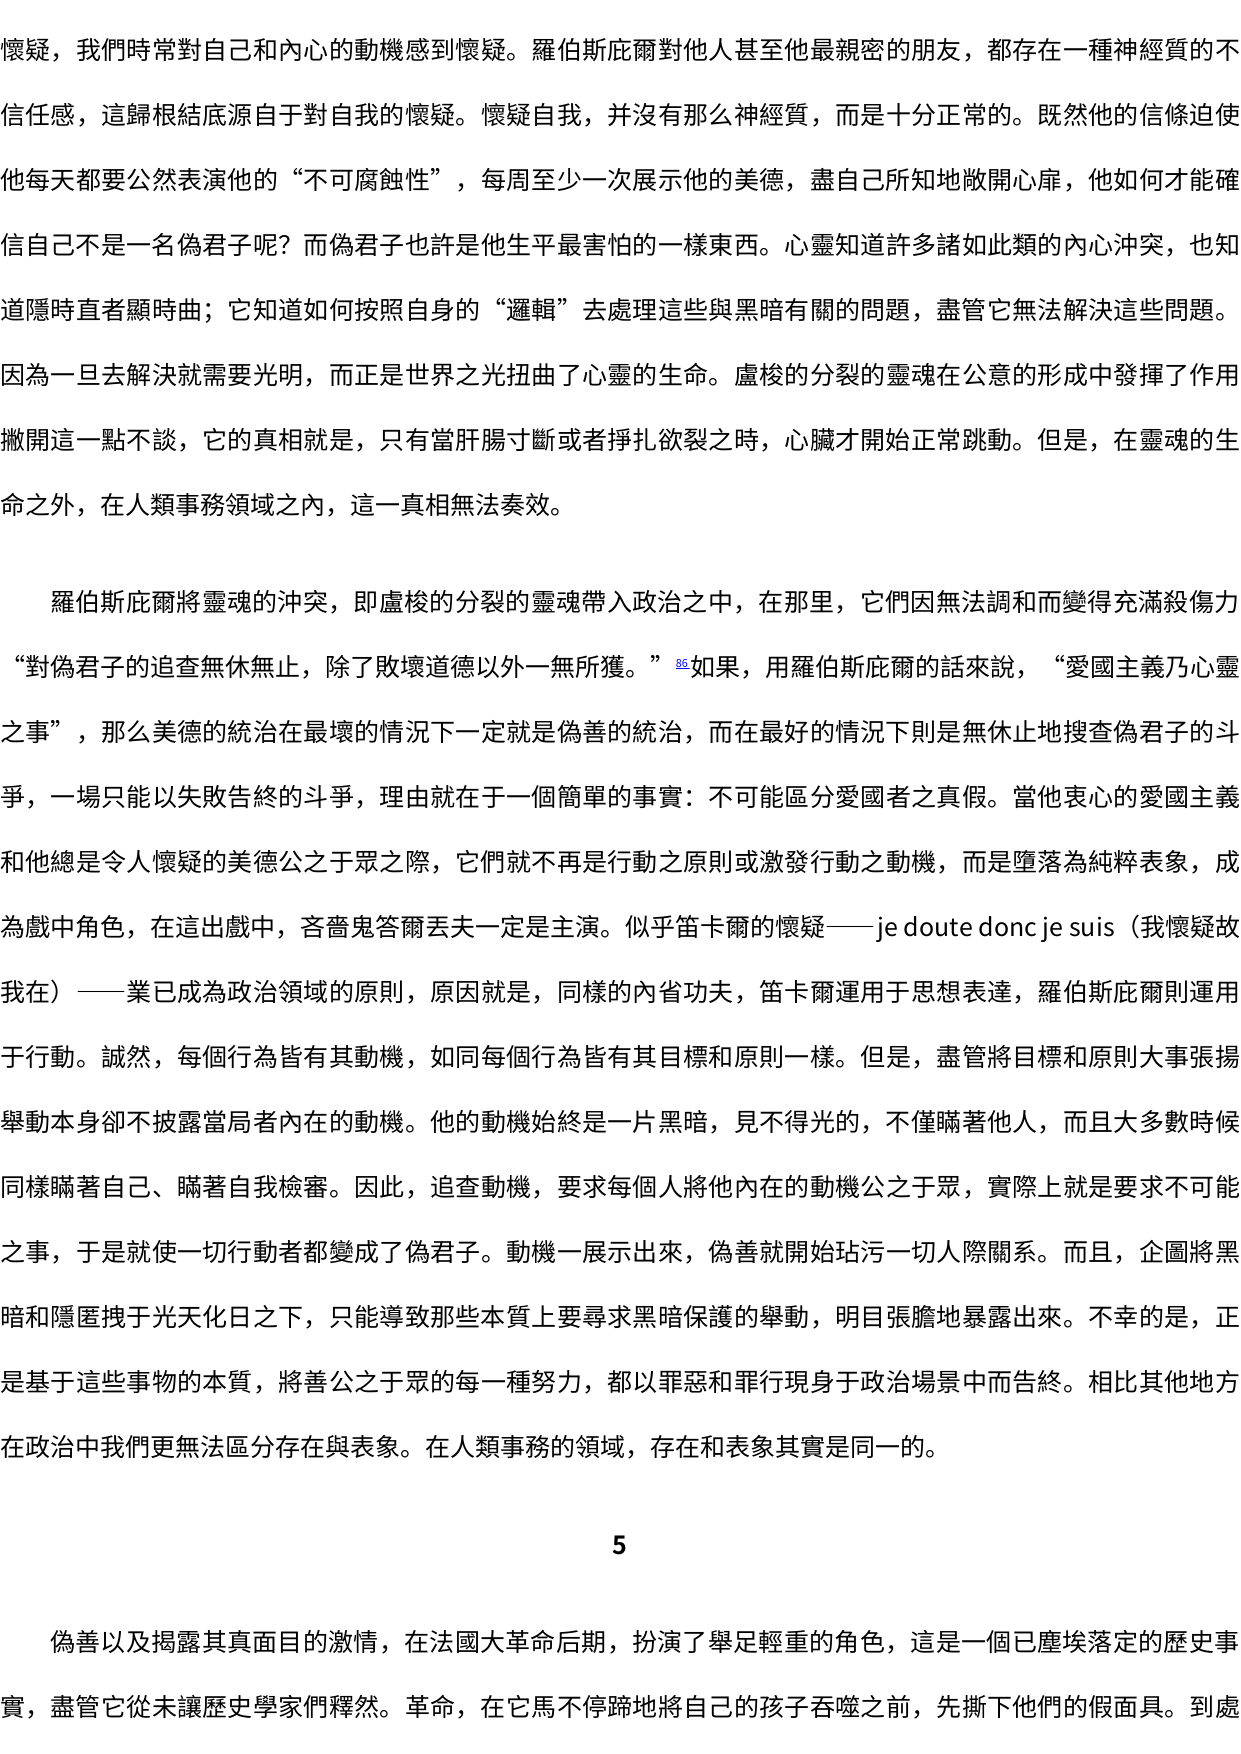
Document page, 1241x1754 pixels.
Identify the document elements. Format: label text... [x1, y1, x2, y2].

text 羅伯斯庇爾將靈魂的沖突，即盧梭的分裂的靈魂帶入政治之中，在那里，它們因無法調和而變得充滿殺傷力。“對偽君子的追查無休無止，除了敗壞道德以外一無所獲。”86如果，用羅伯斯庇爾的話來說，“愛國主義乃心靈之事”，那么美德的統治在最壞的情況下一定就是偽善的統治，而在最好的情況下則是無休止地搜查偽君子的斗爭，一場只能以失敗告終的斗爭，理由就在于一個簡單的事實：不可能區分愛國者之真假。當他衷心的愛國主義和他總是令人懷疑的美德公之于眾之際，它們就不再是行動之原則或激發行動之動機，而是墮落為純粹表象，成為戲中角色，在這出戲中，吝嗇鬼答爾丟夫一定是主演。似乎笛卡爾的懷疑——je doute donc je suis（我懷疑故我在）——業已成為政治領域的原則，原因就是，同樣的內省功夫，笛卡爾運用于思想表達，羅伯斯庇爾則運用于行動。誠然，每個行為皆有其動機，如同每個行為皆有其目標和原則一樣。但是，盡管將目標和原則大事張揚，舉動本身卻不披露當局者內在的動機。他的動機始終是一片黑暗，見不得光的，不僅瞞著他人，而且大多數時候同樣瞞著自己、瞞著自我檢審。因此，追查動機，要求每個人將他內在的動機公之于眾，實際上就是要求不可能之事，于是就使一切行動者都變成了偽君子。動機一展示出來，偽善就開始玷污一切人際關系。而且，企圖將黑暗和隱匿拽于光天化日之下，只能導致那些本質上要尋求黑暗保護的舉動，明目張膽地暴露出來。不幸的是，正是基于這些事物的本質，將善公之于眾的每一種努力，都以罪惡和罪行現身于政治場景中而告終。相比其他地方，在政治中我們更無法區分存在與表象。在人類事務的領域，存在和表象其實是同一的。 [0, 568, 1240, 1478]
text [0, 1608, 1240, 1738]
text 5 [0, 1511, 1240, 1576]
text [0, 16, 1240, 536]
